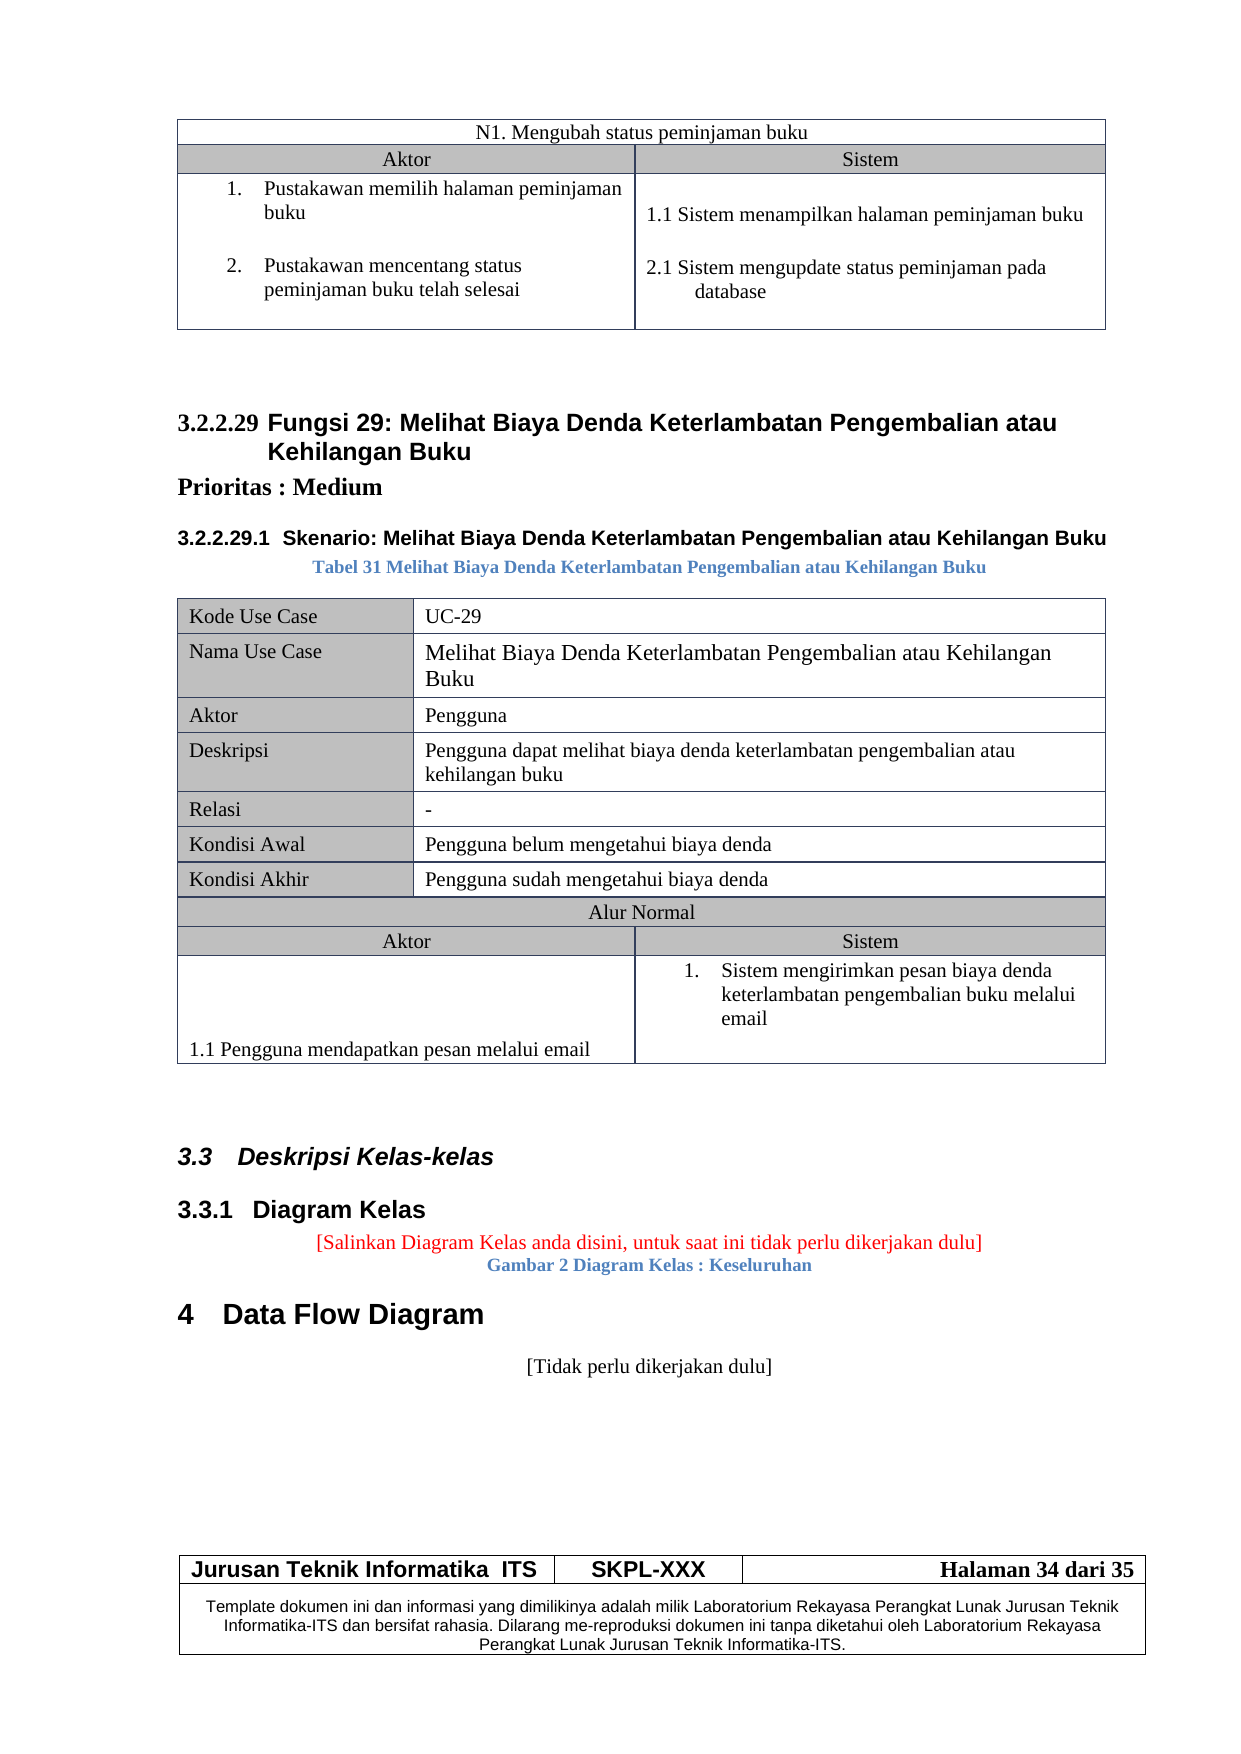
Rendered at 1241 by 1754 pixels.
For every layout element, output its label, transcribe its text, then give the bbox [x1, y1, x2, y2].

table_cell Sistem [636, 145, 1105, 173]
subtitle Diagram Kelas [177, 1195, 1121, 1224]
table_cell Aktor [178, 145, 634, 173]
table_cell - [414, 792, 1105, 826]
subtitle Data Flow Diagram [177, 1297, 1121, 1330]
subtitle Fungsi 29: Melihat Biaya Denda Keterlambatan Pengembalian atau Kehilangan Buku [177, 408, 1121, 465]
table_cell N1. Mengubah status peminjaman buku [178, 120, 1105, 144]
subtitle Skenario: Melihat Biaya Denda Keterlambatan Pengembalian atau Kehilangan Buku [177, 525, 1121, 549]
text [Salinkan Diagram Kelas anda disini, untuk saat ini tidak perlu dikerjakan dulu] [177, 1230, 1121, 1254]
text Prioritas : Medium [177, 472, 1121, 500]
table_cell Kondisi Awal [178, 827, 413, 861]
table_header UC-29 [414, 599, 1105, 633]
table_cell 1.1 Pengguna mendapatkan pesan melalui email [178, 956, 634, 1063]
table_cell Aktor [178, 927, 634, 955]
table_cell Pustakawan memilih halaman peminjaman buku Pustakawan mencentang status peminjaman buku telah selesai [178, 174, 634, 329]
table_cell Pengguna [414, 698, 1105, 732]
subtitle Deskripsi Kelas-kelas [177, 1142, 1121, 1170]
text [Tidak perlu dikerjakan dulu] [177, 1354, 1121, 1378]
table_cell Sistem mengirimkan pesan biaya denda keterlambatan pengembalian buku melalui email [636, 956, 1105, 1063]
table_cell Pengguna belum mengetahui biaya denda [414, 827, 1105, 861]
table_cell Relasi [178, 792, 413, 826]
table_cell Sistem [636, 927, 1105, 955]
table_cell 1.1 Sistem menampilkan halaman peminjaman buku 2.1 Sistem mengupdate status peminjaman pada database [636, 174, 1105, 329]
table_cell Deskripsi [178, 733, 413, 791]
table_cell Aktor [178, 698, 413, 732]
table_cell Melihat Biaya Denda Keterlambatan Pengembalian atau Kehilangan Buku [414, 634, 1105, 697]
table_header Kode Use Case [178, 599, 413, 633]
table_cell Pengguna dapat melihat biaya denda keterlambatan pengembalian atau kehilangan buku [414, 733, 1105, 791]
table_cell Kondisi Akhir [178, 863, 413, 896]
table_cell Alur Normal [178, 898, 1105, 926]
table_cell Pengguna sudah mengetahui biaya denda [414, 863, 1105, 896]
table_cell Nama Use Case [178, 634, 413, 697]
